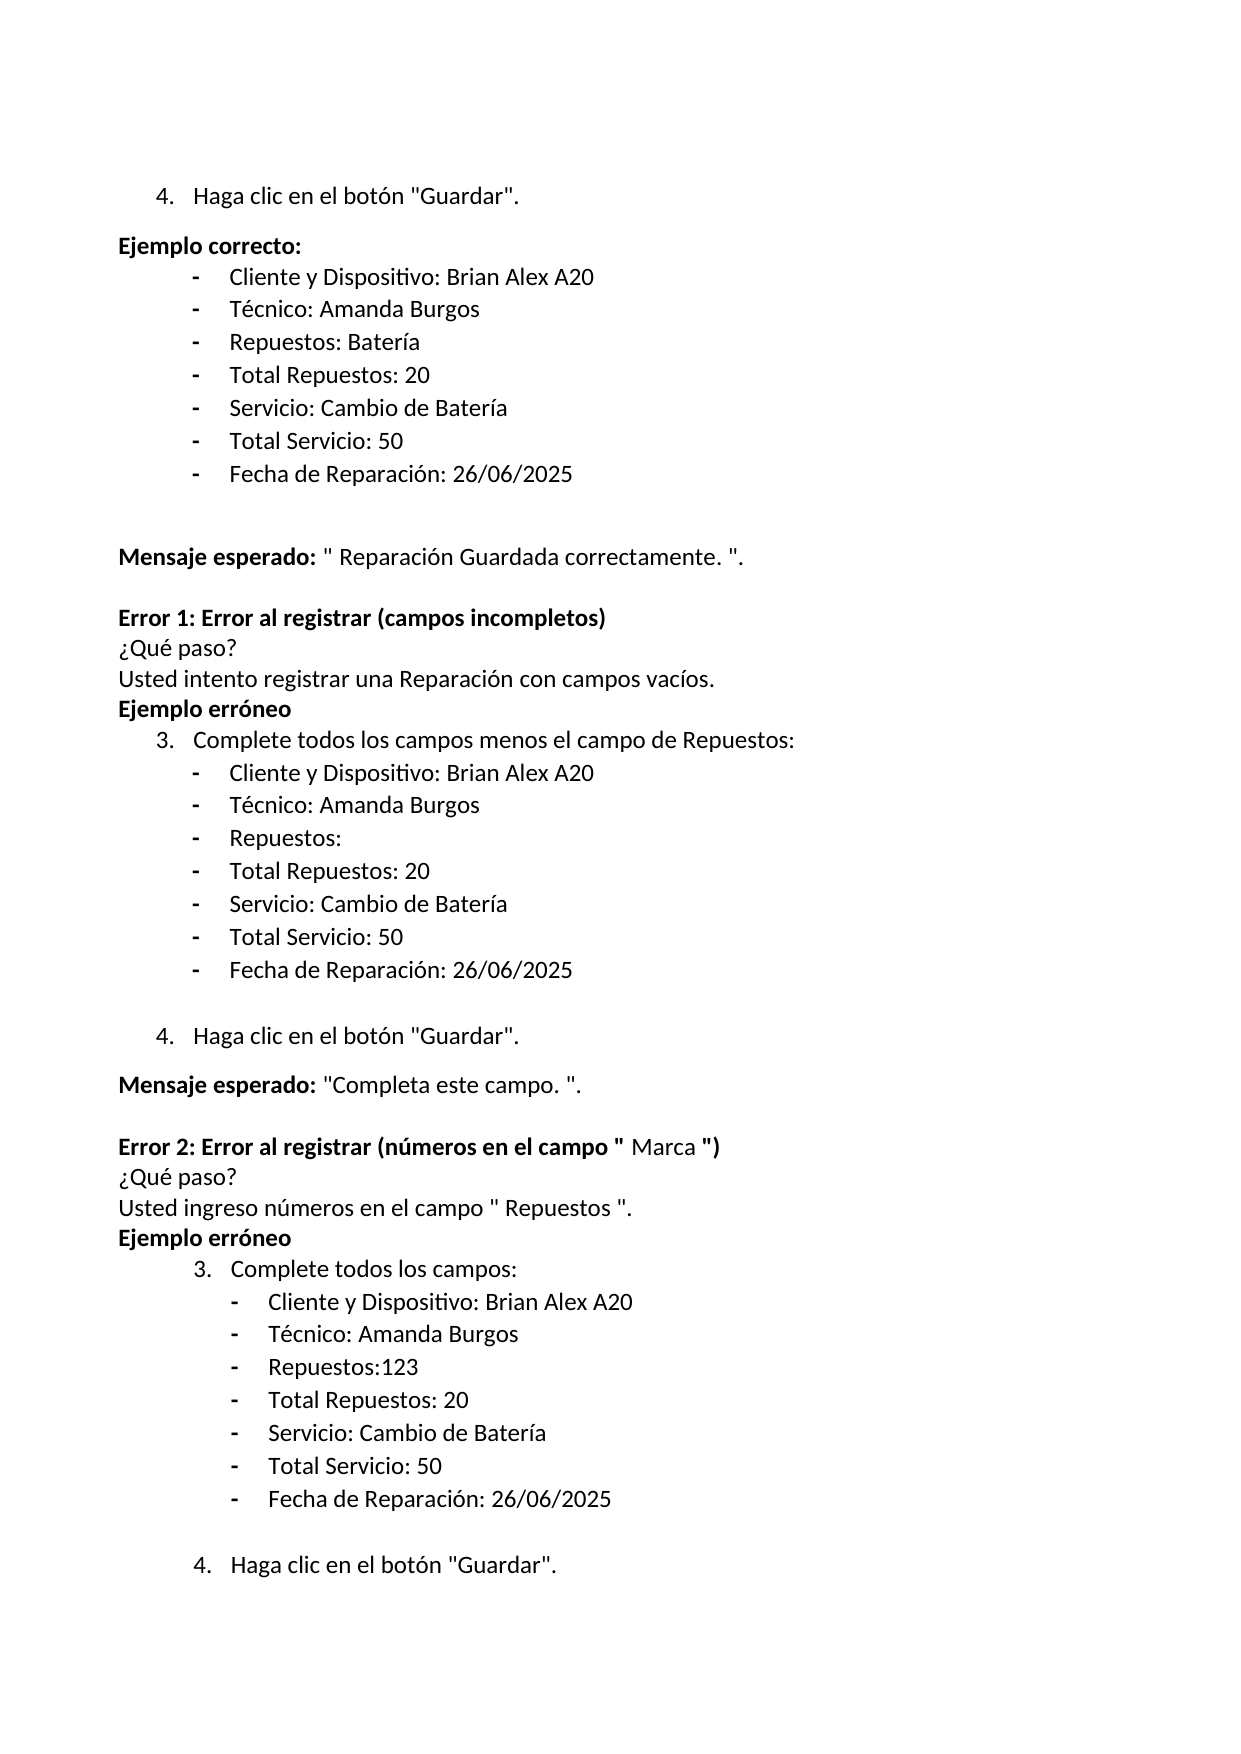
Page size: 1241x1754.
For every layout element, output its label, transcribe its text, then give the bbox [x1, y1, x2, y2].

text Ejemplo erróneo [118, 693, 1122, 724]
text ¿Qué paso? [118, 1161, 1122, 1192]
list Haga clic en el botón "Guardar". [193, 1549, 1122, 1579]
text ¿Qué paso? [118, 632, 1122, 663]
list Cliente y Dispositivo: Brian Alex A20 [231, 1286, 1122, 1316]
text Mensaje esperado: " Reparación Guardada correctamente. ". [118, 541, 1122, 571]
list Total Repuestos: 20 [231, 1384, 1122, 1415]
list Total Servicio: 50 [192, 425, 1122, 456]
list Repuestos: Batería [192, 326, 1122, 357]
list Total Servicio: 50 [192, 921, 1122, 952]
list Complete todos los campos: [193, 1253, 1122, 1283]
text Usted ingreso números en el campo " Repuestos ". [118, 1192, 1122, 1222]
list Servicio: Cambio de Batería [231, 1417, 1122, 1448]
text Ejemplo correcto: [118, 230, 1122, 261]
text Usted intento registrar una Reparación con campos vacíos. [118, 663, 1122, 693]
list Cliente y Dispositivo: Brian Alex A20 [192, 261, 1122, 291]
list Total Repuestos: 20 [192, 855, 1122, 886]
list Repuestos:123 [231, 1351, 1122, 1382]
list Fecha de Reparación: 26/06/2025 [192, 458, 1122, 489]
list Haga clic en el botón "Guardar". [156, 181, 1122, 211]
list Haga clic en el botón "Guardar". [156, 1020, 1122, 1051]
list Complete todos los campos menos el campo de Repuestos: [156, 724, 1122, 754]
text Error 2: Error al registrar (números en el campo " Marca ") [118, 1131, 1122, 1161]
list Servicio: Cambio de Batería [192, 888, 1122, 919]
text Mensaje esperado: "Completa este campo. ". [118, 1069, 1122, 1100]
list Servicio: Cambio de Batería [192, 392, 1122, 423]
list Total Repuestos: 20 [192, 359, 1122, 390]
list Técnico: Amanda Burgos [231, 1318, 1122, 1349]
list Repuestos: [192, 822, 1122, 853]
list Fecha de Reparación: 26/06/2025 [231, 1483, 1122, 1514]
text Ejemplo erróneo [118, 1222, 1122, 1253]
text Error 1: Error al registrar (campos incompletos) [118, 602, 1122, 632]
list Técnico: Amanda Burgos [192, 789, 1122, 820]
list Fecha de Reparación: 26/06/2025 [192, 954, 1122, 985]
list Técnico: Amanda Burgos [192, 293, 1122, 324]
list Total Servicio: 50 [231, 1450, 1122, 1481]
list Cliente y Dispositivo: Brian Alex A20 [192, 757, 1122, 787]
